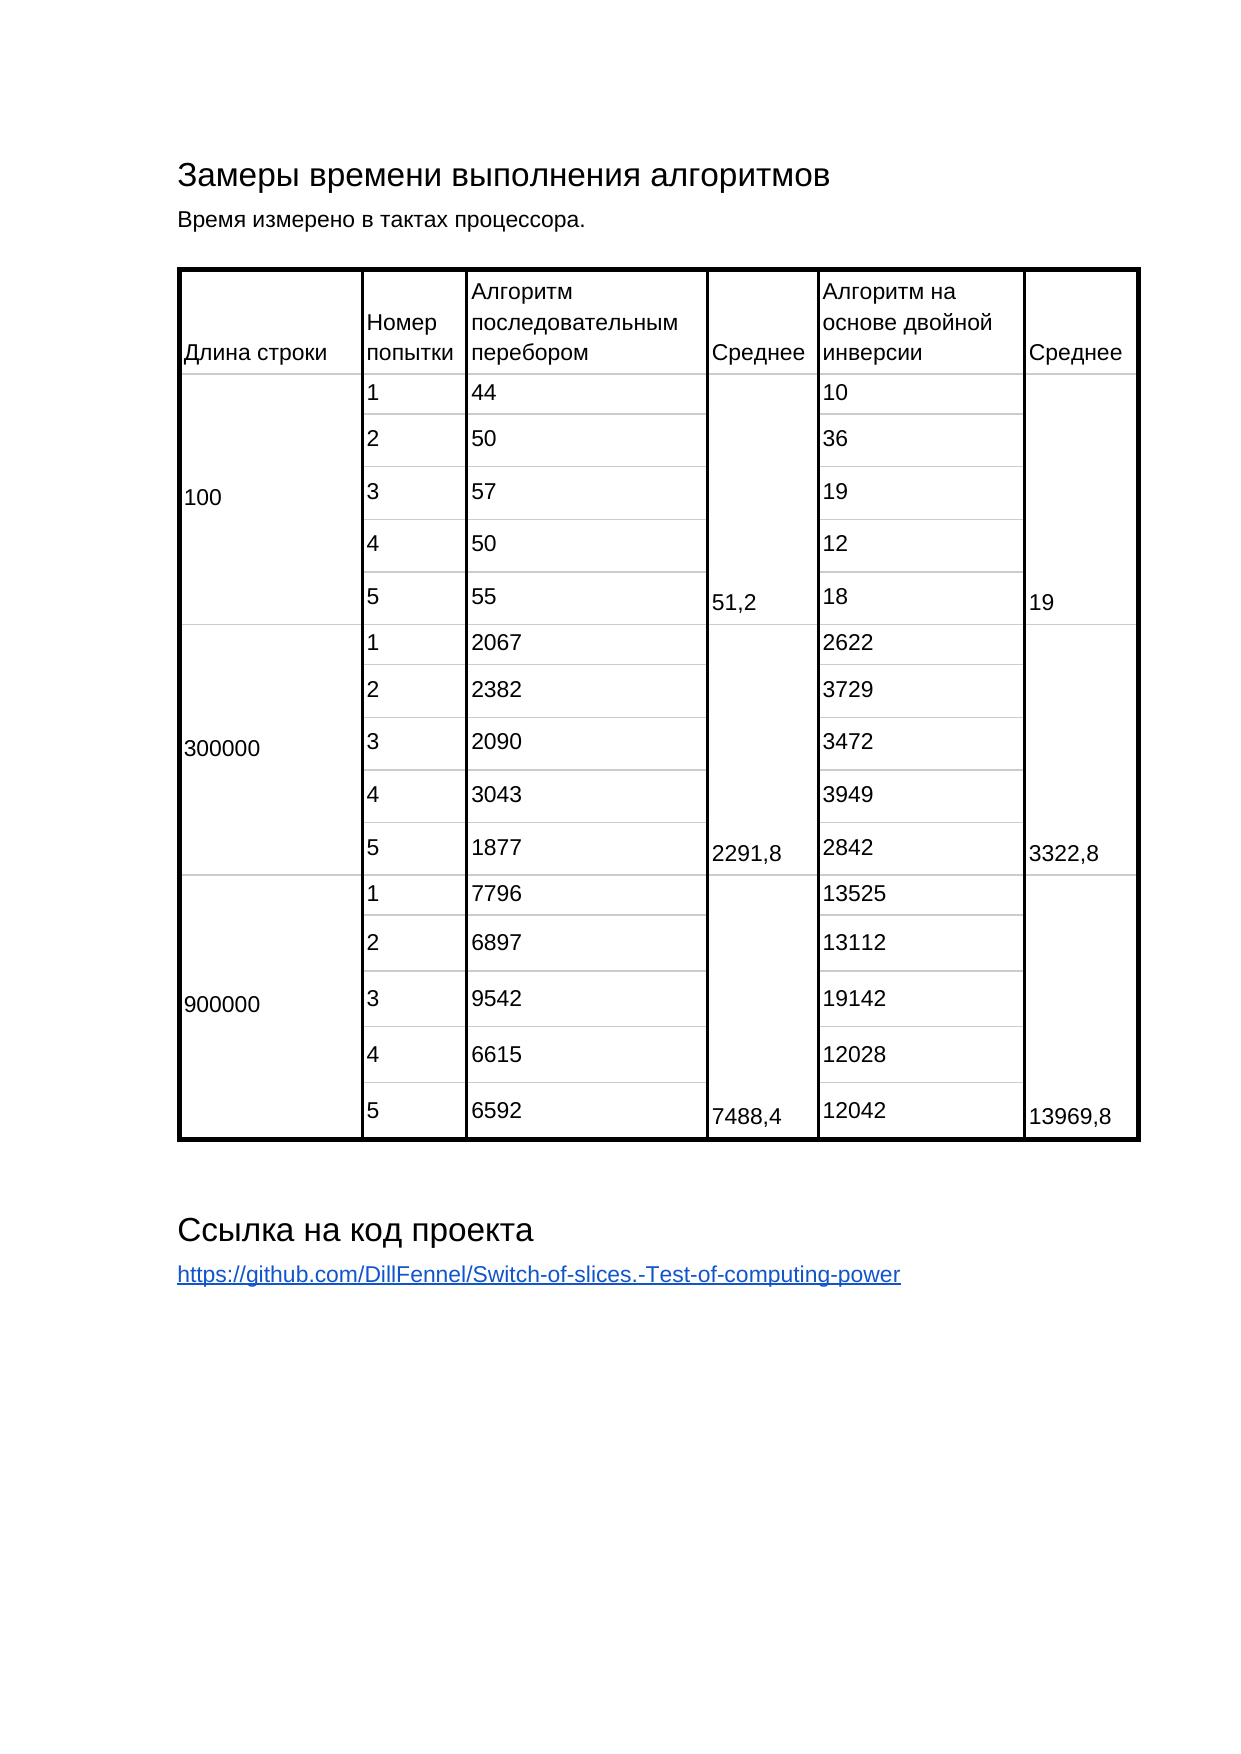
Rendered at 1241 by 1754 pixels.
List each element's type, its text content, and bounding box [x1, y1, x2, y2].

table_cell 2 [364, 916, 465, 970]
table_header Длина строки [182, 272, 361, 373]
table_cell 18 [820, 573, 1023, 624]
table_cell 12028 [820, 1027, 1023, 1081]
table_cell 2622 [820, 625, 1023, 664]
table_cell 2090 [468, 718, 706, 769]
table_cell 2382 [468, 665, 706, 716]
table_cell 55 [468, 573, 706, 624]
table_cell 6615 [468, 1027, 706, 1081]
table_cell 3472 [820, 718, 1023, 769]
table_cell 19 [1026, 375, 1136, 624]
subtitle Ссылка на код проекта [177, 1209, 1152, 1248]
table_cell 4 [364, 771, 465, 822]
table_header Среднее [1026, 272, 1136, 373]
table_cell 3 [364, 467, 465, 518]
table_cell 12 [820, 520, 1023, 571]
table_cell 10 [820, 375, 1023, 413]
table_cell 1 [364, 625, 465, 664]
table_cell 100 [182, 375, 361, 624]
text Время измерено в тактах процессора. [177, 206, 1152, 233]
table_cell 3729 [820, 665, 1023, 716]
table_cell 50 [468, 520, 706, 571]
table_cell 6897 [468, 916, 706, 970]
table_cell 36 [820, 415, 1023, 466]
table_cell 3322,8 [1026, 625, 1136, 874]
table_cell 3 [364, 718, 465, 769]
table_cell 9542 [468, 972, 706, 1026]
table_cell 2067 [468, 625, 706, 664]
table_cell 1877 [468, 823, 706, 874]
table_cell 7488,4 [709, 876, 817, 1137]
table_cell 2291,8 [709, 625, 817, 874]
table_cell 5 [364, 573, 465, 624]
table_cell 5 [364, 823, 465, 874]
table_cell 50 [468, 415, 706, 466]
table_cell 4 [364, 1027, 465, 1081]
table_header Среднее [709, 272, 817, 373]
table_header Алгоритм последовательным перебором [468, 272, 706, 373]
table_cell 13525 [820, 876, 1023, 914]
table_cell 51,2 [709, 375, 817, 624]
table_cell 4 [364, 520, 465, 571]
table_cell 1 [364, 375, 465, 413]
table_cell 2 [364, 665, 465, 716]
table_cell 300000 [182, 625, 361, 874]
table_cell 900000 [182, 876, 361, 1137]
table_cell 19142 [820, 972, 1023, 1026]
table_cell 2 [364, 415, 465, 466]
table_cell 6592 [468, 1083, 706, 1137]
table_cell 7796 [468, 876, 706, 914]
table_cell 2842 [820, 823, 1023, 874]
table_cell 13969,8 [1026, 876, 1136, 1137]
subtitle Замеры времени выполнения алгоритмов [177, 156, 1152, 194]
table_cell 3949 [820, 771, 1023, 822]
table_cell 13112 [820, 916, 1023, 970]
table_cell 19 [820, 467, 1023, 518]
text https://github.com/DillFennel/Switch-of-slices.-Test-of-computing-power [177, 1261, 1152, 1287]
table_cell 57 [468, 467, 706, 518]
table_cell 3 [364, 972, 465, 1026]
table_header Номер попытки [364, 272, 465, 373]
table_cell 3043 [468, 771, 706, 822]
table_cell 5 [364, 1083, 465, 1137]
table_cell 12042 [820, 1083, 1023, 1137]
table_header Алгоритм на основе двойной инверсии [820, 272, 1023, 373]
table_cell 1 [364, 876, 465, 914]
table_cell 44 [468, 375, 706, 413]
